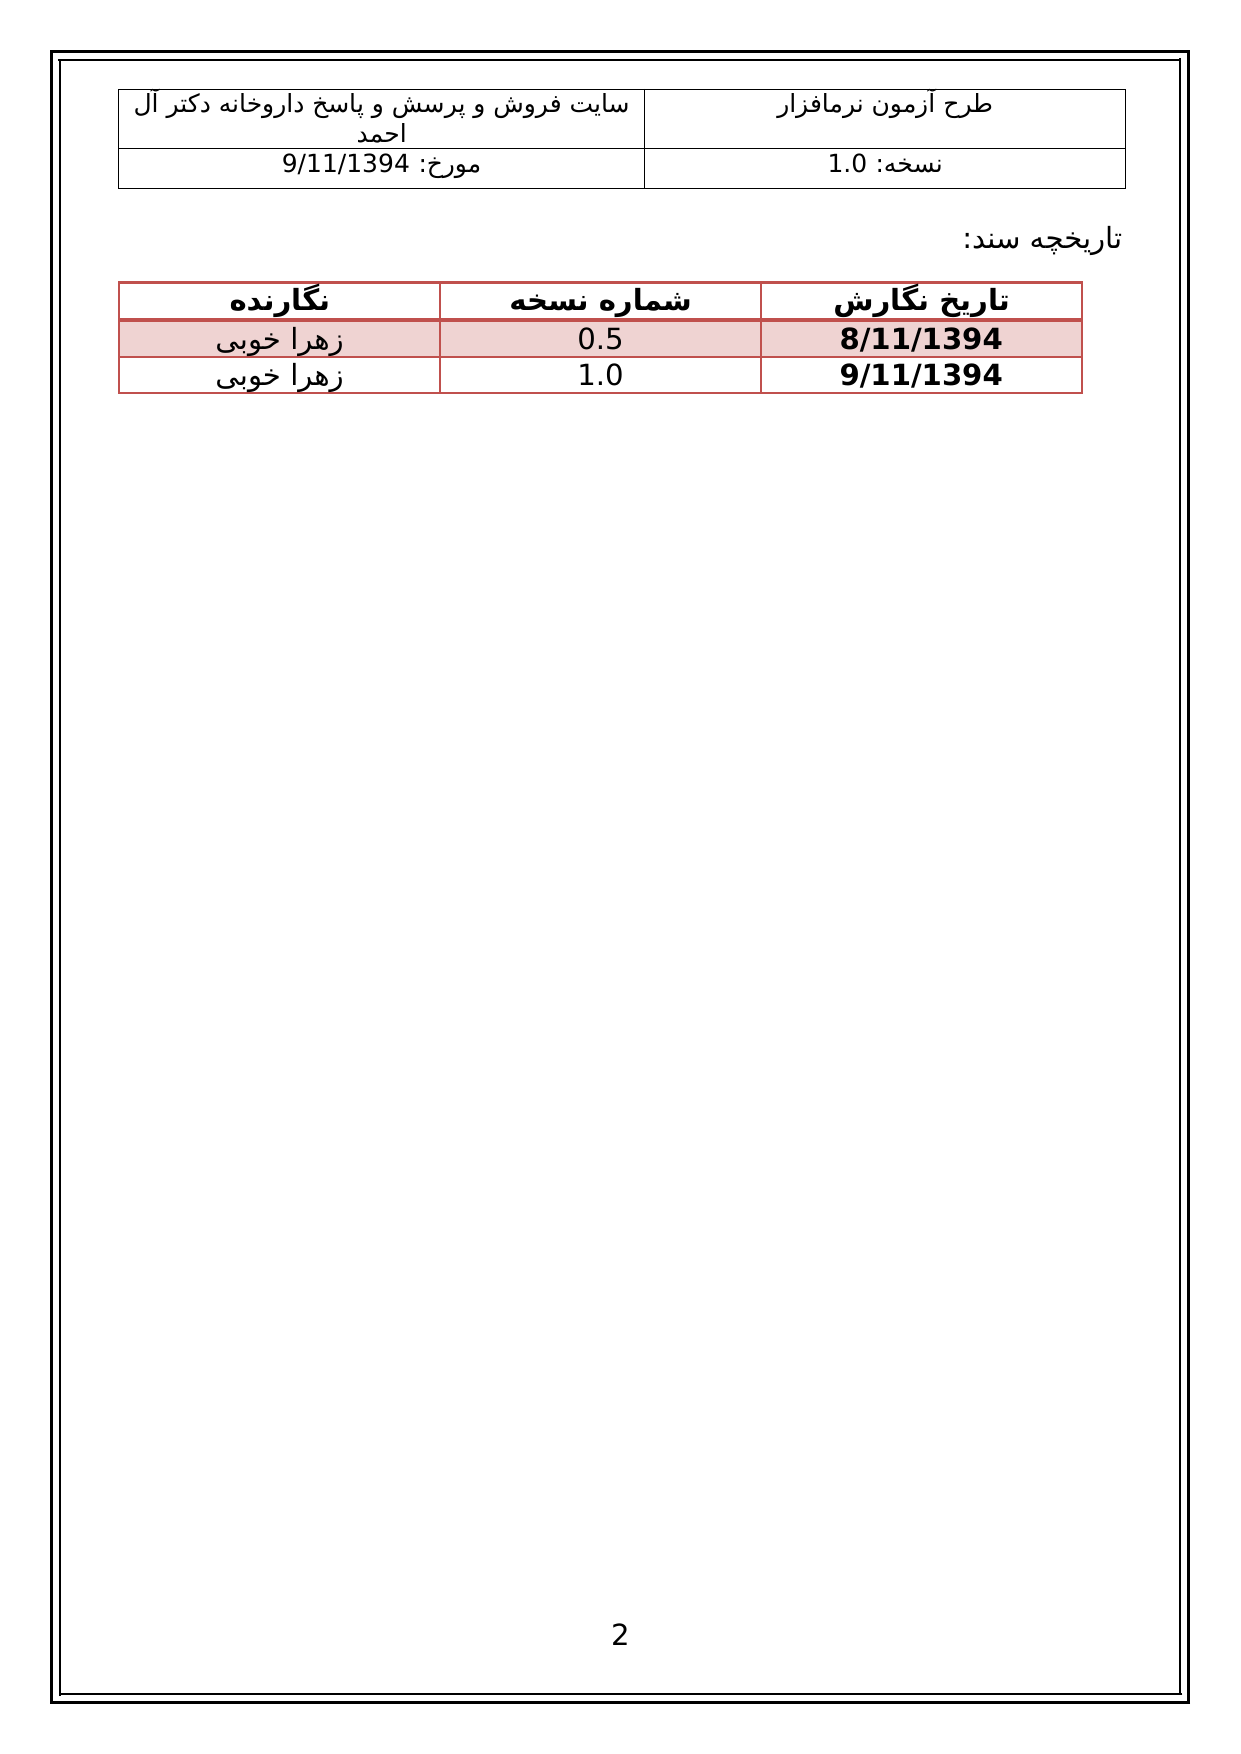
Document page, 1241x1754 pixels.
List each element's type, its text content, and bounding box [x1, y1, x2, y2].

text تاریخچه سند: [118, 222, 1122, 256]
table_header شماره نسخه [441, 284, 760, 317]
table_cell 8/11/1394 [762, 322, 1081, 356]
table_cell زهرا خوبی [120, 358, 439, 392]
table_cell زهرا خوبی [120, 322, 439, 356]
table_cell 0.5 [441, 322, 760, 356]
table_cell 1.0 [441, 358, 760, 392]
table_header تاریخ نگارش [762, 284, 1081, 317]
table_header نگارنده [120, 284, 439, 317]
table_cell 9/11/1394 [762, 358, 1081, 392]
